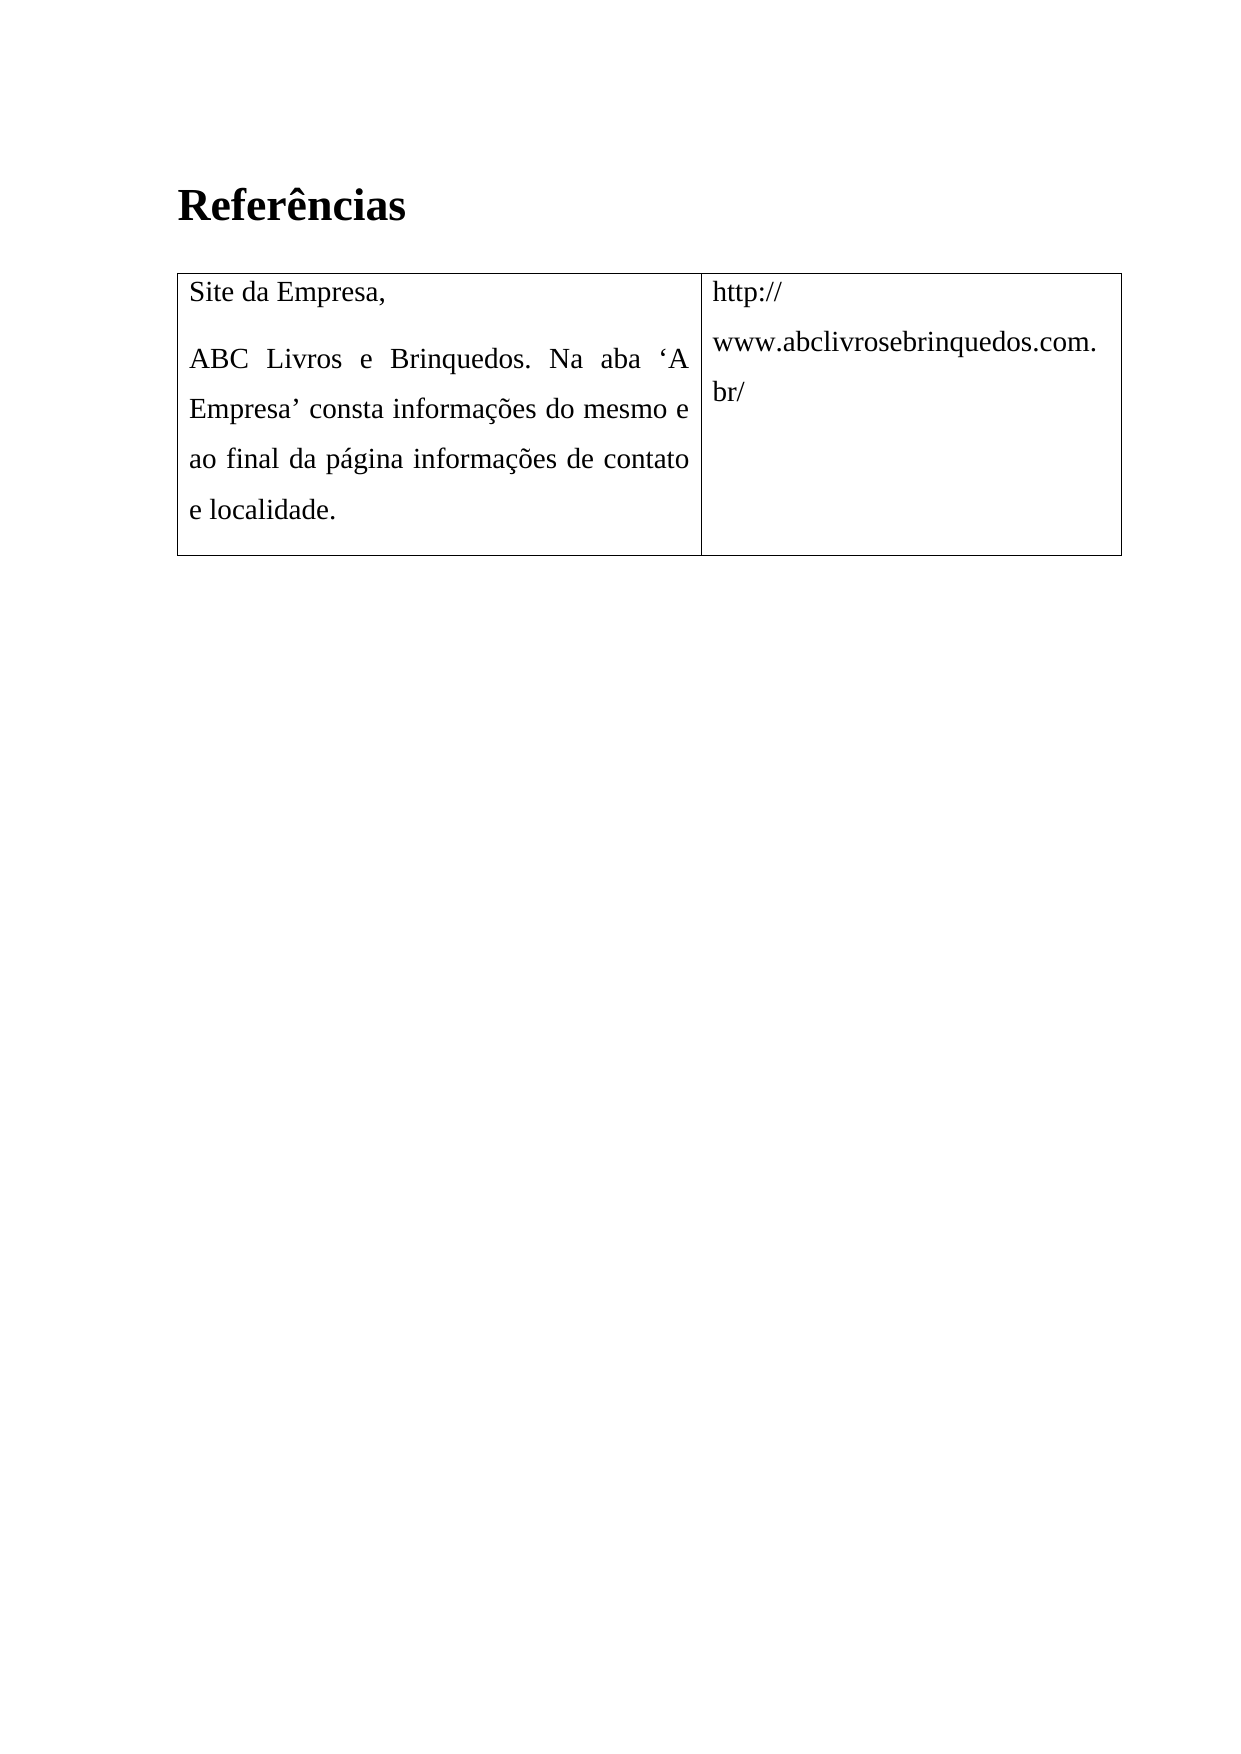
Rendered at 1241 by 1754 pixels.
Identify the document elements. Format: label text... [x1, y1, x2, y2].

table_header http://www.abclivrosebrinquedos.com.br/ [702, 274, 1121, 555]
text Referências [177, 177, 1122, 230]
table_header Site da Empresa, ABC Livros e Brinquedos. Na aba ‘A Empresa’ consta informações do mesmo e ao final da página informações de contato e localidade. [178, 274, 701, 555]
